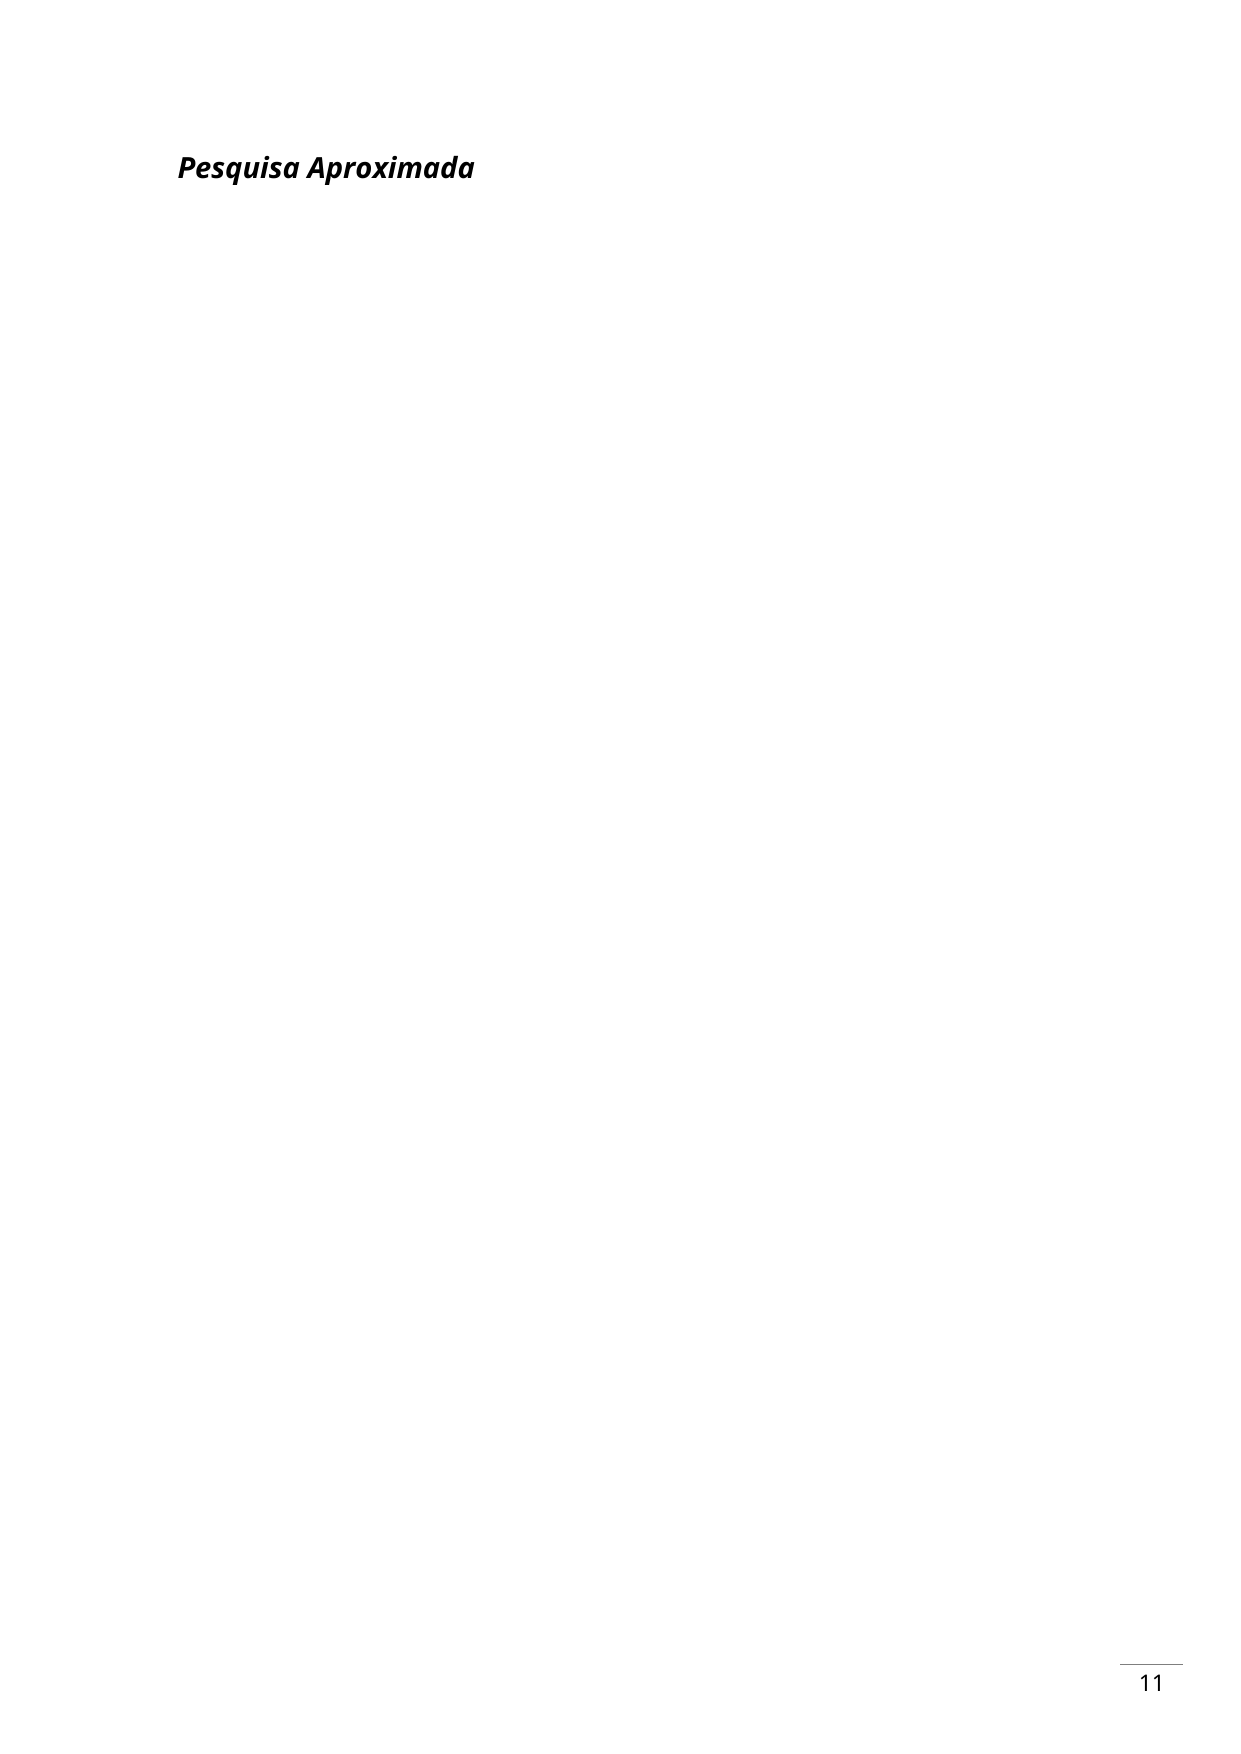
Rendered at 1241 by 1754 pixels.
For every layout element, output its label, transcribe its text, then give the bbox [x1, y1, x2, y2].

text Pesquisa Aproximada [177, 148, 1063, 187]
